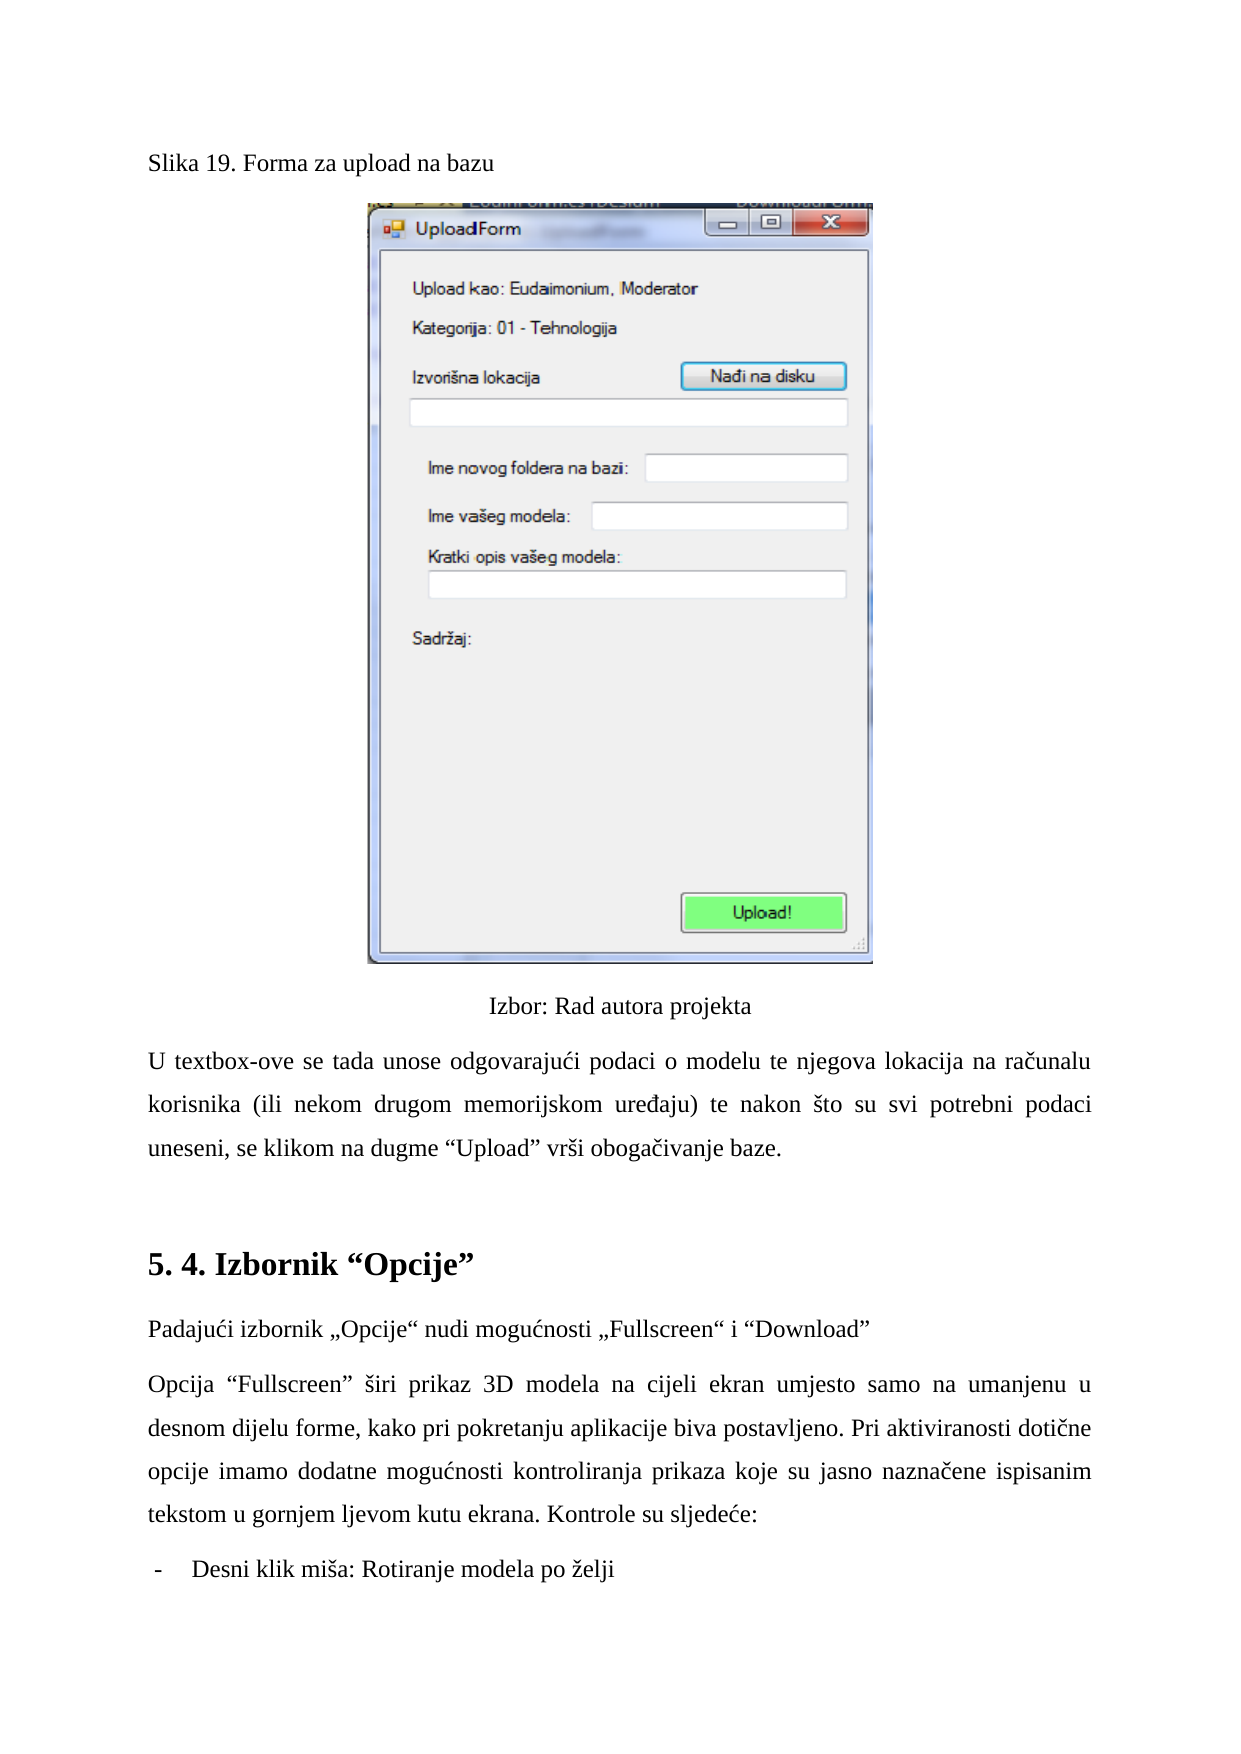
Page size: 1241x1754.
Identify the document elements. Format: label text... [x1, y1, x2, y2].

picture [367, 203, 873, 964]
text Slika 19. Forma za upload na bazu [148, 148, 1092, 176]
text Padajući izbornik „Opcije“ nudi mogućnosti „Fullscreen“ i “Download” [148, 1314, 1092, 1343]
text U textbox-ove se tada unose odgovarajući podaci o modelu te njegova lokacija na računalu korisnika (ili nekom drugom memorijskom uređaju) te nakon što su svi potrebni podaci uneseni, se klikom na dugme “Upload” vrši obogačivanje baze. [148, 1046, 1092, 1161]
text Opcija “Fullscreen” širi prikaz 3D modela na cijeli ekran umjesto samo na umanjenu u desnom dijelu forme, kako pri pokretanju aplikacije biva postavljeno. Pri aktiviranosti dotične opcije imamo dodatne mogućnosti kontroliranja prikaza koje su jasno naznačene ispisanim tekstom u gornjem ljevom kutu ekrana. Kontrole su sljedeće: [148, 1369, 1092, 1528]
list Desni klik miša: Rotiranje modela po želji [154, 1554, 1092, 1583]
text Izbor: Rad autora projekta [148, 991, 1092, 1019]
text 5. 4. Izbornik “Opcije” [148, 1244, 1092, 1282]
